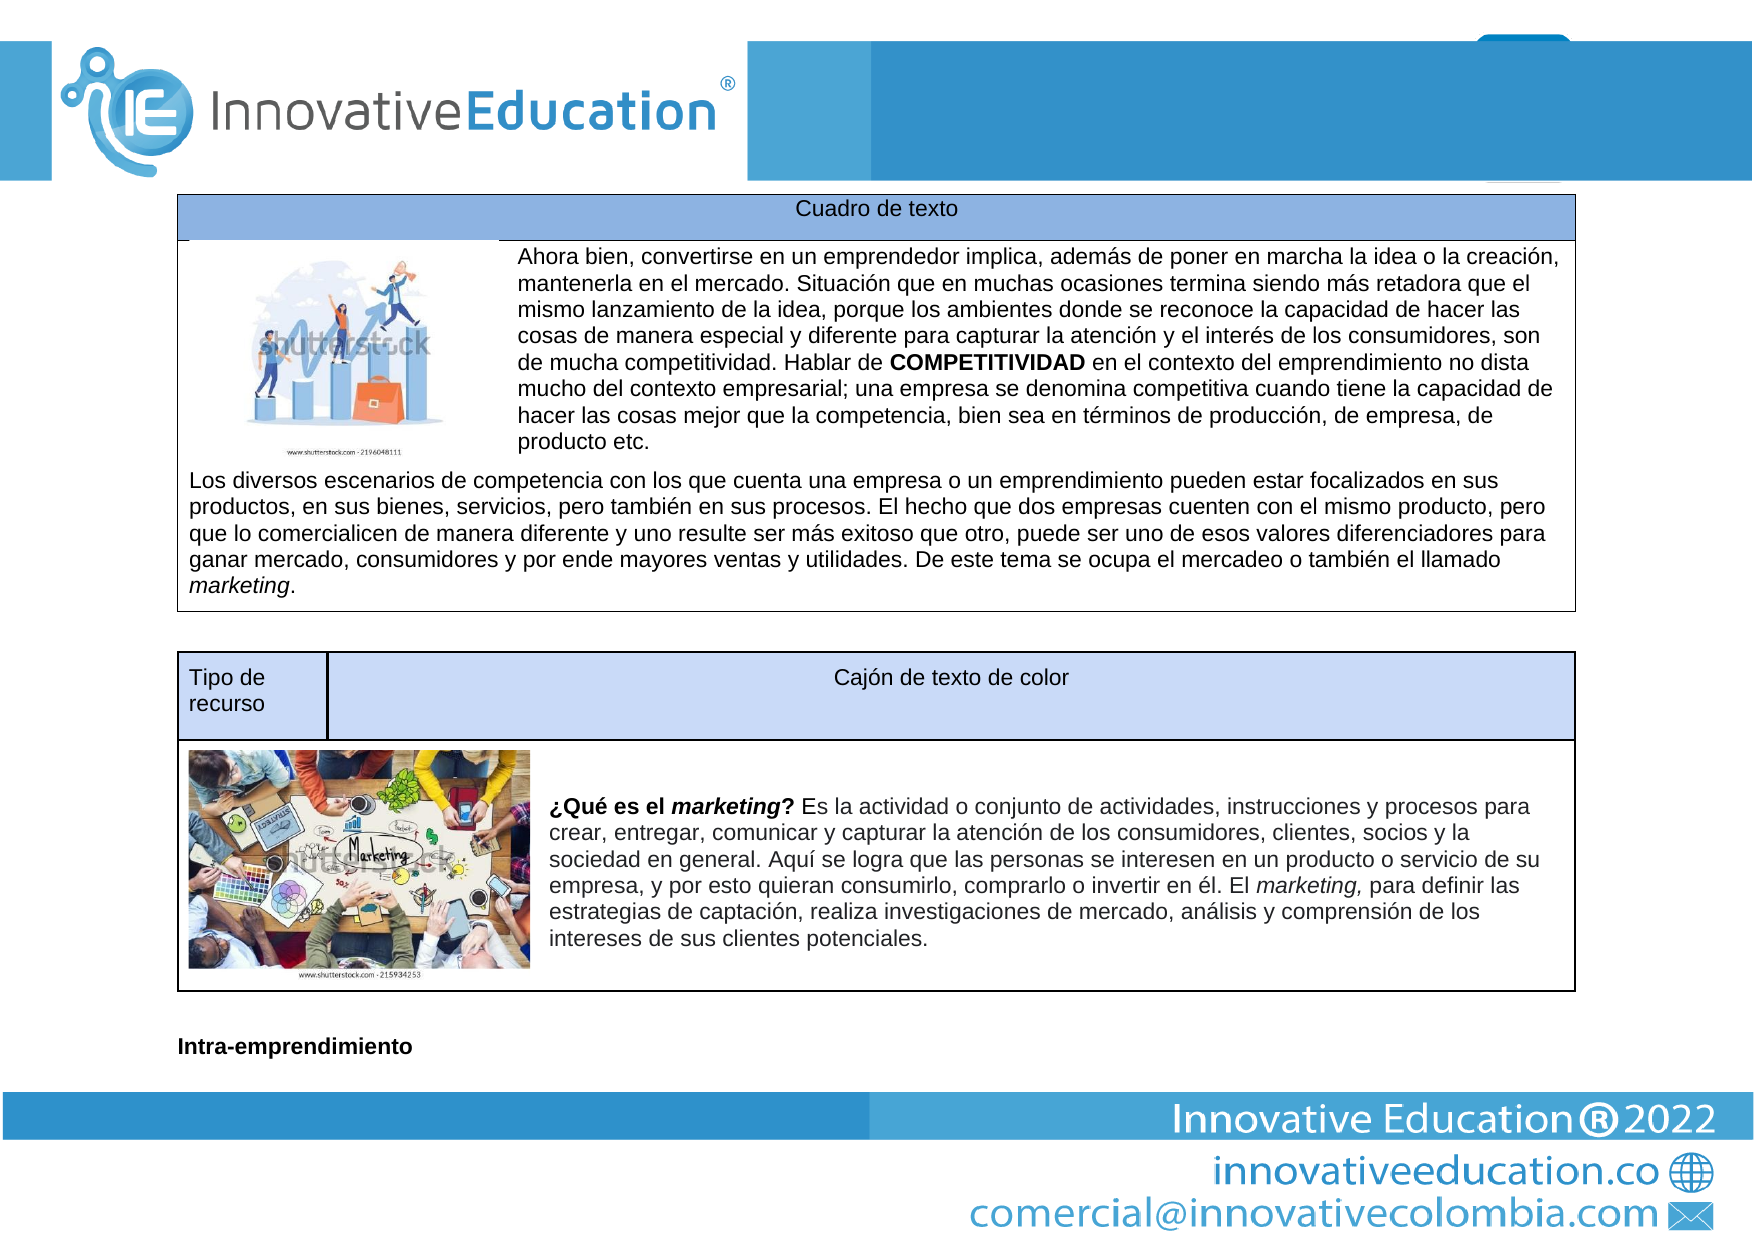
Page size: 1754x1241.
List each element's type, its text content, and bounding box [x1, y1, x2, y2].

table_header Cuadro de texto [178, 195, 1575, 240]
table_cell Ahora bien, convertirse en un emprendedor implica, además de poner en marcha la idea o la creación, mantenerla en el mercado. Situación que en muchas ocasiones termina siendo más retadora que el mismo lanzamiento de la idea, porque los ambientes donde se reconoce la capacidad de hacer las cosas de manera especial y diferente para capturar la atención y el interés de los consumidores, son de mucha competitividad. Hablar de COMPETITIVIDAD en el contexto del emprendimiento no dista mucho del contexto empresarial; una empresa se denomina competitiva cuando tiene la capacidad de hacer las cosas mejor que la competencia, bien sea en términos de producción, de empresa, de producto etc. Los diversos escenarios de competencia con los que cuenta una empresa o un emprendimiento pueden estar focalizados en sus productos, en sus bienes, servicios, pero también en sus procesos. El hecho que dos empresas cuenten con el mismo producto, pero que lo comercialicen de manera diferente y uno resulte ser más exitoso que otro, puede ser uno de esos valores diferenciadores para ganar mercado, consumidores y por ende mayores ventas y utilidades. De este tema se ocupa el mercadeo o también el llamado marketing. [178, 241, 1575, 611]
table_header Cajón de texto de color [329, 653, 1574, 739]
picture [2, 1091, 1754, 1237]
picture [188, 750, 531, 980]
table_header Tipo de recurso [179, 653, 326, 739]
picture [0, 28, 1752, 194]
table_cell ¿Qué es el marketing? Es la actividad o conjunto de actividades, instrucciones y procesos para crear, entregar, comunicar y capturar la atención de los consumidores, clientes, socios y la sociedad en general. Aquí se logra que las personas se interesen en un producto o servicio de su empresa, y por esto quieran consumirlo, comprarlo o invertir en él. El marketing, para definir las estrategias de captación, realiza investigaciones de mercado, análisis y comprensión de los intereses de sus clientes potenciales. [179, 741, 1574, 990]
picture [189, 240, 499, 457]
text Intra-emprendimiento [177, 1031, 1577, 1059]
